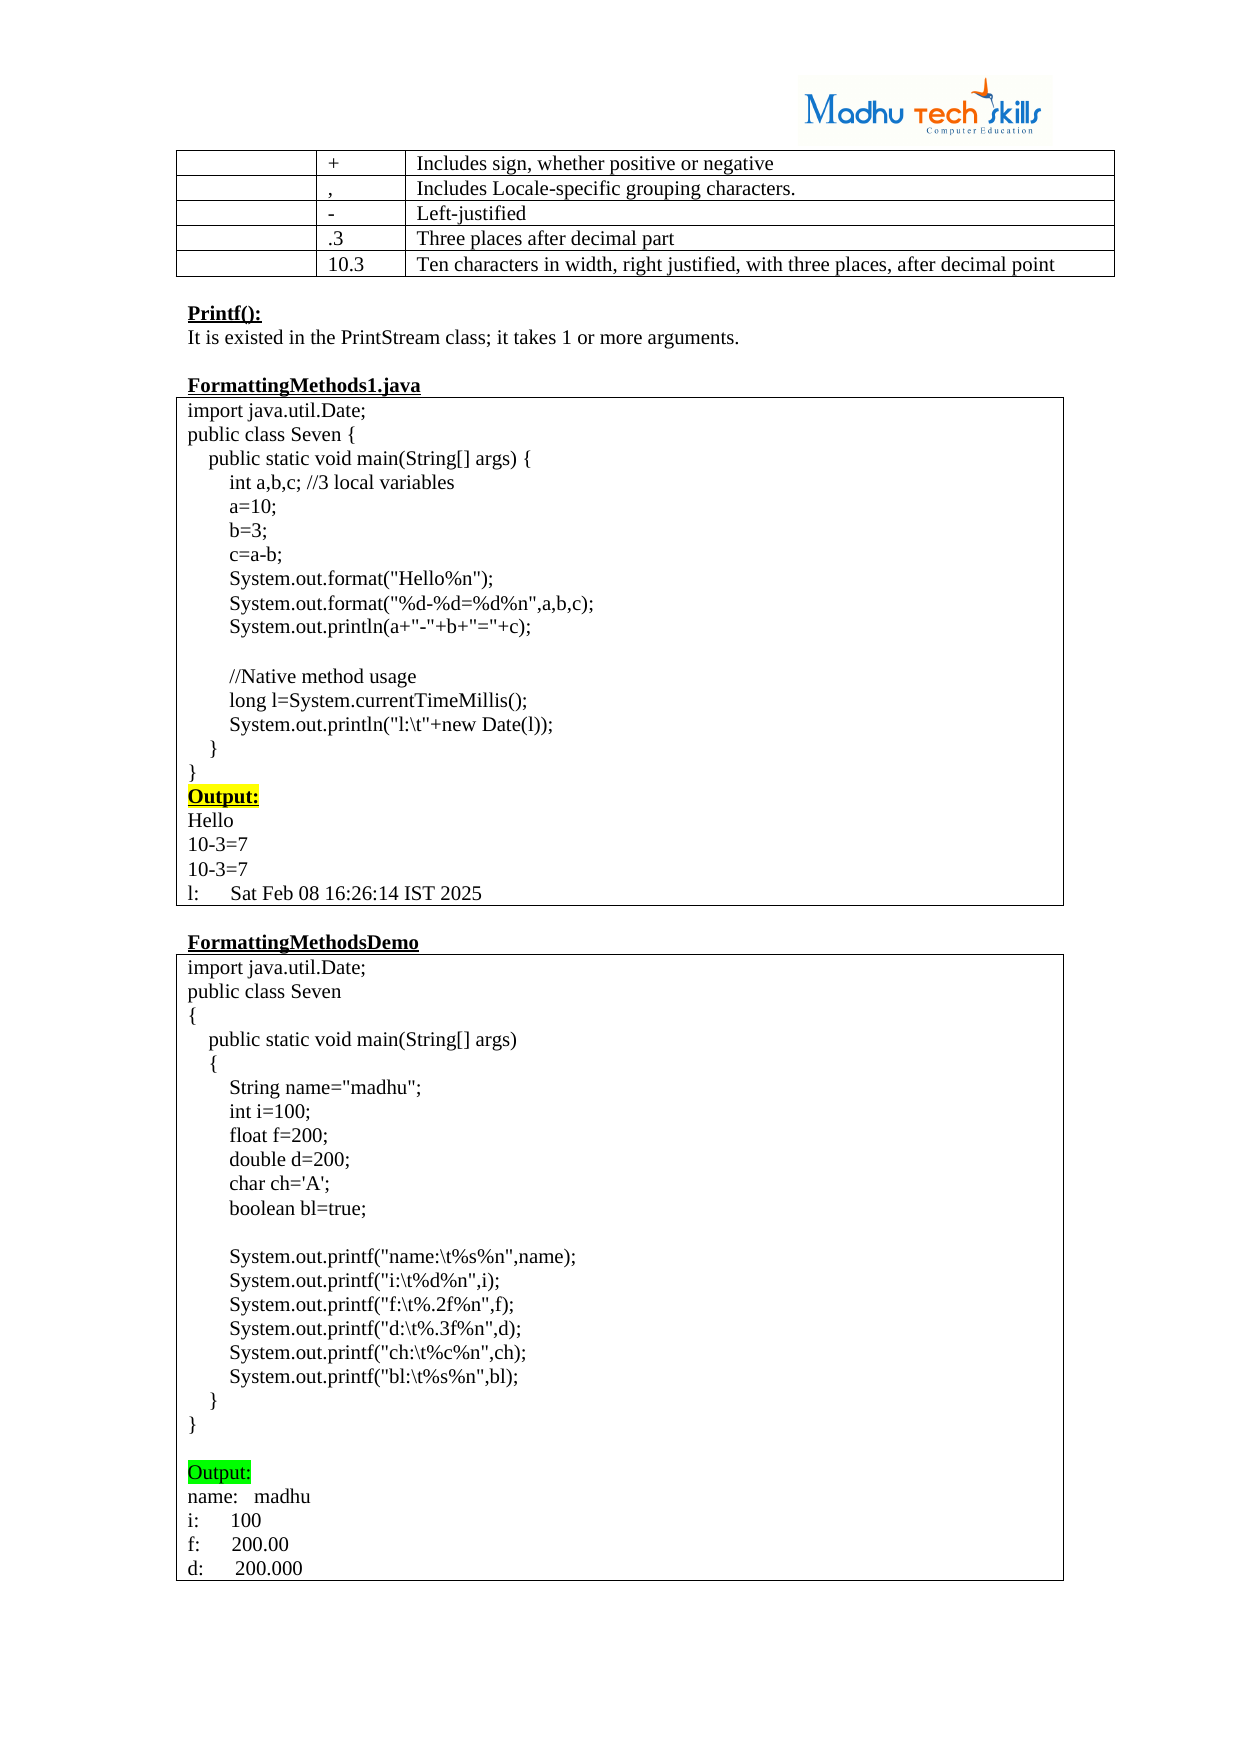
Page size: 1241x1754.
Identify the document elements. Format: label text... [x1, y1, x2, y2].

table_cell Left-justified [406, 201, 1114, 225]
table_cell [177, 176, 316, 200]
table_cell Three places after decimal part [406, 226, 1114, 250]
table_cell , [317, 176, 405, 200]
table_cell [177, 151, 316, 175]
table_cell Ten characters in width, right justified, with three places, after decimal point [406, 251, 1114, 276]
table_cell - [317, 201, 405, 225]
text It is existed in the PrintStream class; it takes 1 or more arguments. [187, 325, 1053, 349]
picture [797, 75, 1053, 146]
table_cell + [317, 151, 405, 175]
table_cell 10.3 [317, 251, 405, 276]
table_cell [177, 226, 316, 250]
table_cell .3 [317, 226, 405, 250]
table_cell Includes Locale-specific grouping characters. [406, 176, 1114, 200]
table_cell Includes sign, whether positive or negative [406, 151, 1114, 175]
text FormattingMethods1.java [187, 373, 1053, 397]
table_header import java.util.Date; public class Seven { public static void main(String[] args) { int a,b,c; //3 local variables a=10; b=3; c=a-b; System.out.format("Hello%n"); System.out.format("%d-%d=%d%n",a,b,c); System.out.println(a+"-"+b+"="+c); //Native method usage long l=System.currentTimeMillis(); System.out.println("l:\t"+new Date(l)); } } Output: Hello 10-3=7 10-3=7 l: Sat Feb 08 16:26:14 IST 2025 [177, 398, 1063, 904]
text FormattingMethodsDemo [187, 930, 1053, 954]
table_cell [177, 251, 316, 276]
text Printf(): [187, 301, 1053, 325]
table_cell [177, 201, 316, 225]
